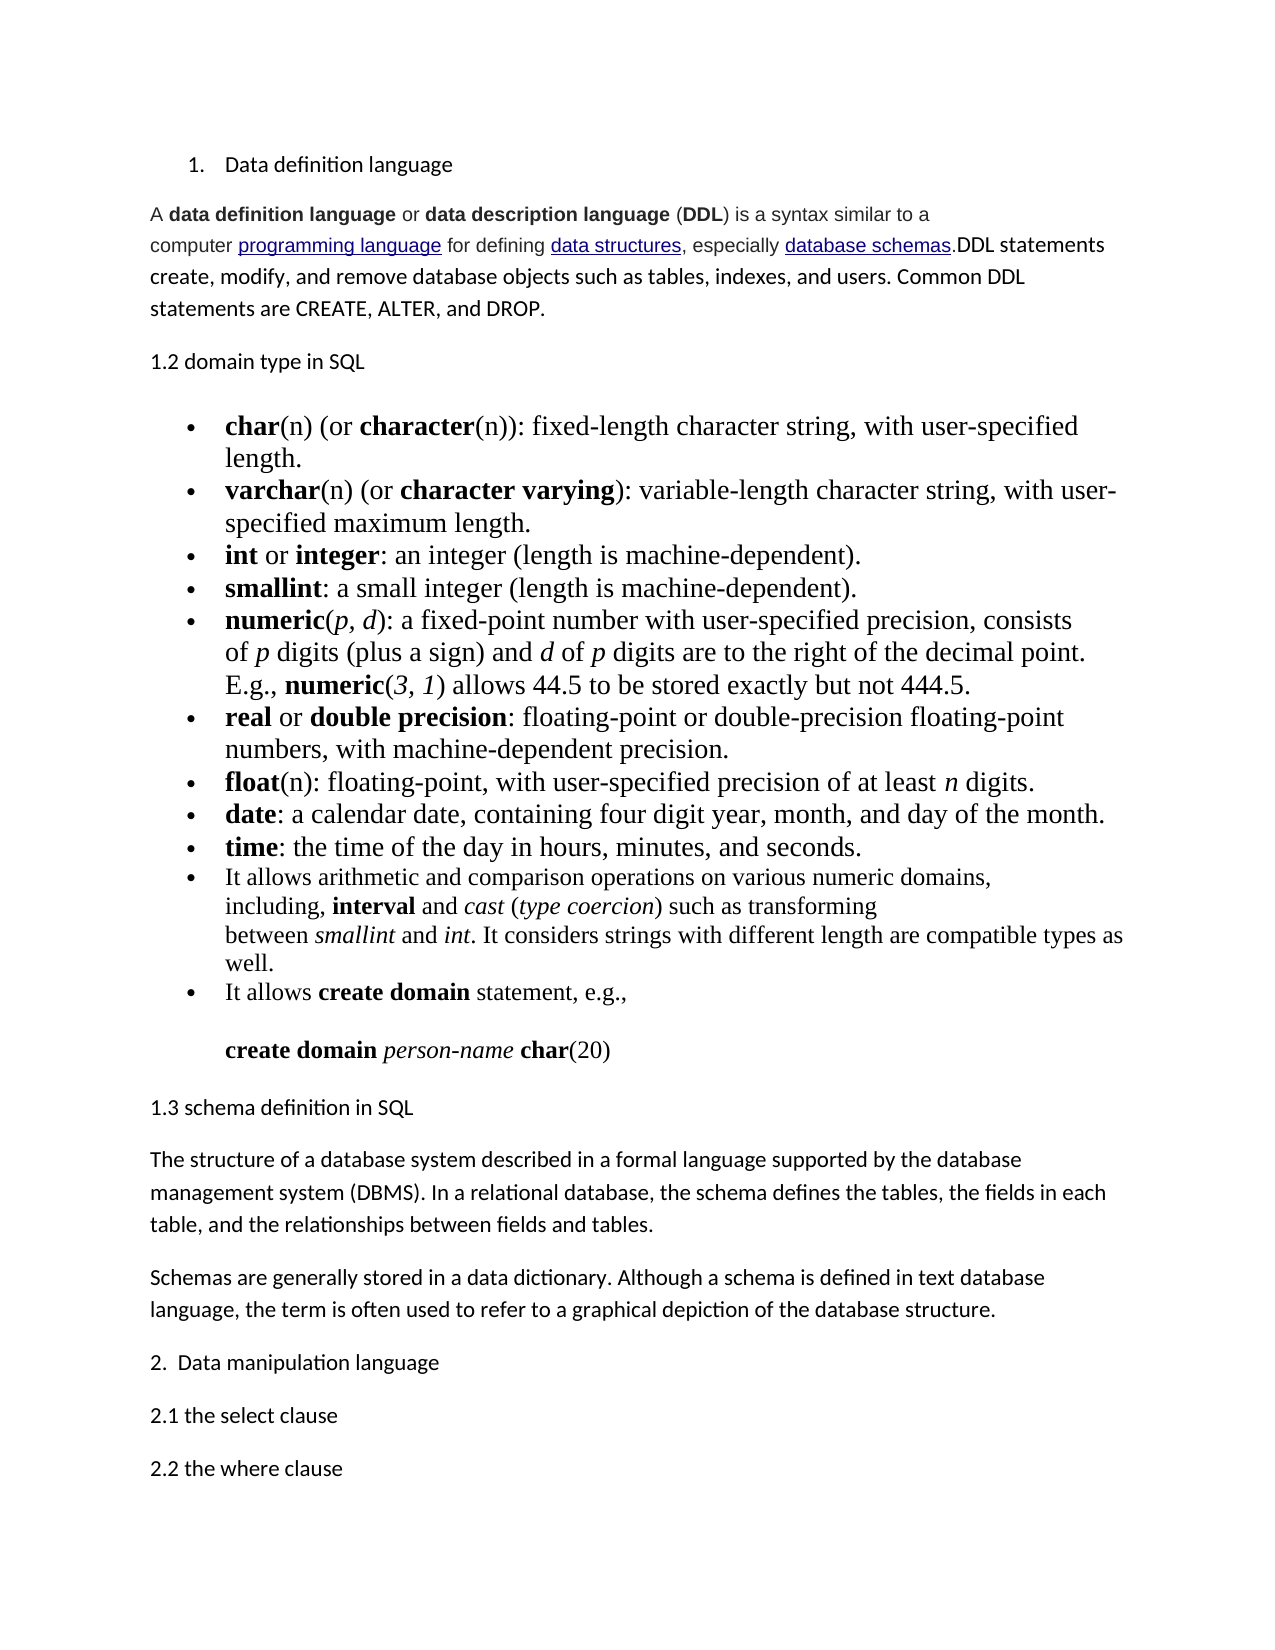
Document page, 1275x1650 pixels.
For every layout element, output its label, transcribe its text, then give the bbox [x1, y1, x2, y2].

text Schemas are generally stored in a data dictionary. Although a schema is defined in text database language, the term is often used to refer to a graphical depiction of the database structure. [150, 1263, 1125, 1323]
list numeric(p, d): a fixed-point number with user-specified precision, consists of p digits (plus a sign) and d of p digits are to the right of the decimal point. E.g., numeric(3, 1) allows 44.5 to be stored exactly but not 444.5. [187, 603, 1125, 700]
text The structure of a database system described in a formal language supported by the database management system (DBMS). In a relational database, the schema defines the tables, the fields in each table, and the relationships between fields and tables. [150, 1146, 1125, 1238]
list It allows arithmetic and comparison operations on various numeric domains, including, interval and cast (type coercion) such as transforming between smallint and int. It considers strings with different length are compatible types as well. [187, 862, 1125, 977]
list char(n) (or character(n)): fixed-length character string, with user-specified length. [187, 409, 1125, 473]
list smallint: a small integer (length is machine-dependent). [187, 571, 1125, 603]
text 1.2 domain type in SQL [150, 347, 1125, 375]
list varchar(n) (or character varying): variable-length character string, with user-specified maximum length. [187, 473, 1125, 538]
list date: a calendar date, containing four digit year, month, and day of the month. [187, 797, 1125, 830]
text A data definition language or data description language (DDL) is a syntax similar to a computer programming language for defining data structures, especially database schemas.DDL statements create, modify, and remove database objects such as tables, indexes, and users. Common DDL statements are CREATE, ALTER, and DROP. [150, 203, 1125, 322]
list real or double precision: floating-point or double-precision floating-point numbers, with machine-dependent precision. [187, 700, 1125, 765]
list float(n): floating-point, with user-specified precision of at least n digits. [187, 765, 1125, 797]
list Data definition language [187, 150, 1125, 178]
list time: the time of the day in hours, minutes, and seconds. [187, 830, 1125, 862]
text 2. Data manipulation language [150, 1348, 1125, 1376]
list int or integer: an integer (length is machine-dependent). [187, 538, 1125, 571]
text 2.2 the where clause [150, 1454, 1125, 1482]
text 1.3 schema definition in SQL [150, 1093, 1125, 1121]
list It allows create domain statement, e.g., [187, 977, 1125, 1006]
text 2.1 the select clause [150, 1401, 1125, 1429]
text create domain person-name char(20) [225, 1035, 1125, 1064]
